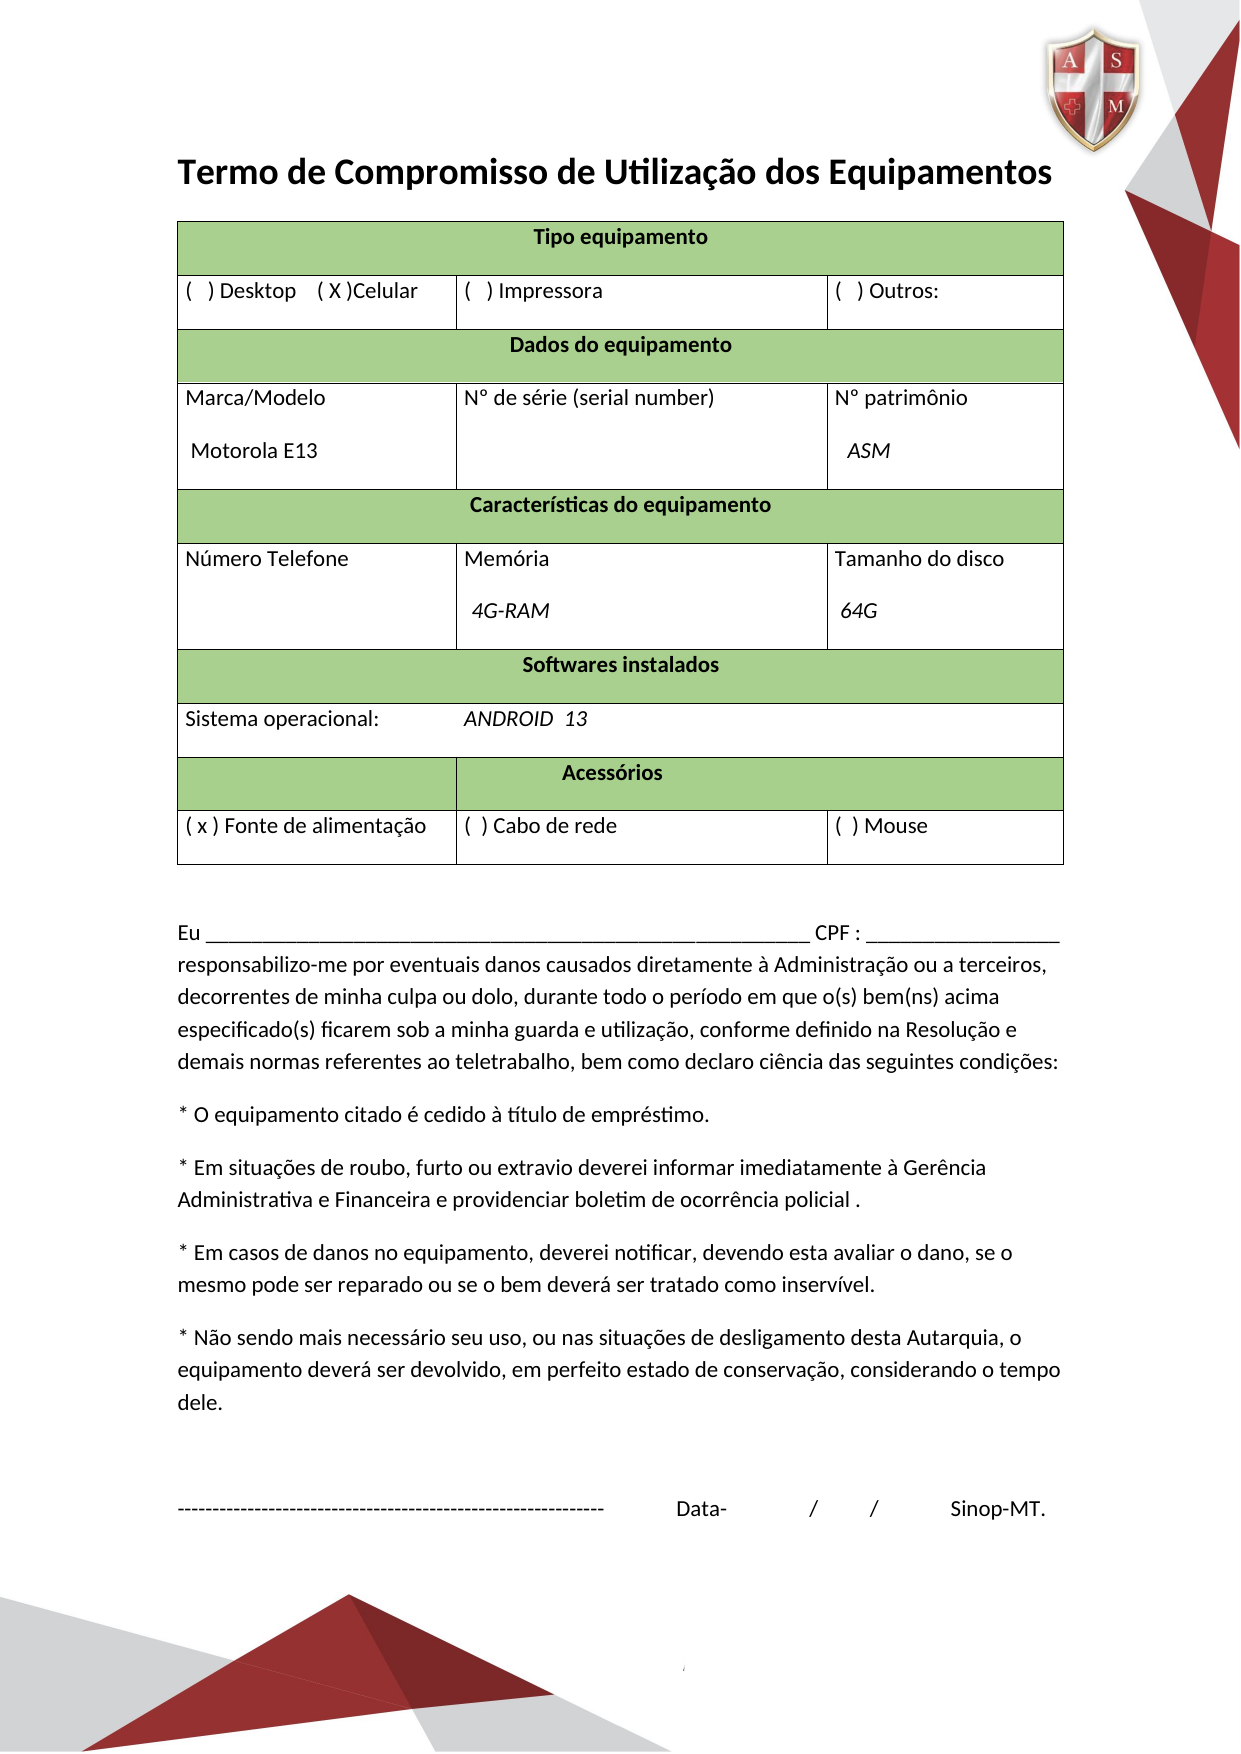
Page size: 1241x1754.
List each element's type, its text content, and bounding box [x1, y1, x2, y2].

table_cell ASM [828, 436, 1063, 489]
text ------------------------------------------------------------- Data- / / Sinop-MT. [177, 1494, 1063, 1522]
table_cell Motorola E13 [178, 436, 456, 489]
text * Não sendo mais necessário seu uso, ou nas situações de desligamento desta Autarquia, o equipamento deverá ser devolvido, em perfeito estado de conservação, considerando o tempo dele. [177, 1323, 1063, 1416]
table_cell Sistema operacional: [178, 704, 457, 757]
table_cell Nº patrimônio [828, 384, 1063, 436]
table_cell Número Telefone [178, 544, 456, 596]
table_cell ( x ) Fonte de alimentação [178, 811, 456, 864]
table_cell Dados do equipamento [178, 330, 1063, 382]
table_cell 64G [828, 596, 1063, 649]
picture [0, 0, 1241, 1752]
table_cell ( ) Outros: [828, 276, 1063, 329]
table_cell Marca/Modelo [178, 384, 456, 436]
table_cell ( ) Impressora [457, 276, 827, 329]
table_cell Memória [457, 544, 827, 596]
table_cell Características do equipamento [178, 490, 1063, 543]
table_cell ANDROID 13 [457, 704, 827, 757]
table_cell ( ) Mouse [828, 811, 1063, 864]
text * O equipamento citado é cedido à título de empréstimo. [177, 1100, 1063, 1128]
table_cell Acessórios [457, 758, 827, 810]
text * Em situações de roubo, furto ou extravio deverei informar imediatamente à Gerência Administrativa e Financeira e providenciar boletim de ocorrência policial . [177, 1153, 1063, 1213]
table_cell 4G-RAM [457, 596, 827, 649]
table_cell [178, 596, 456, 649]
table_cell [457, 436, 827, 489]
text Eu _____________________________________________________ CPF : _________________ responsabilizo-me por eventuais danos causados diretamente à Administração ou a terceiros, decorrentes de minha culpa ou dolo, durante todo o período em que o(s) bem(ns) acima especificado(s) ficarem sob a minha guarda e utilização, conforme definido na Resolução e demais normas referentes ao teletrabalho, bem como declaro ciência das seguintes condições: [177, 918, 1063, 1075]
table_cell [827, 758, 1063, 810]
text * Em casos de danos no equipamento, deverei notificar, devendo esta avaliar o dano, se o mesmo pode ser reparado ou se o bem deverá ser tratado como inservível. [177, 1238, 1063, 1298]
table_cell ( ) Desktop ( X )Celular [178, 276, 456, 329]
table_cell Tamanho do disco [828, 544, 1063, 596]
table_cell Softwares instalados [178, 650, 1063, 703]
table_header Tipo equipamento [178, 222, 1063, 275]
table_cell [178, 758, 456, 810]
table_cell ( ) Cabo de rede [457, 811, 827, 864]
table_cell [827, 704, 1063, 757]
text Termo de Compromisso de Utilização dos Equipamentos [177, 148, 1063, 193]
table_cell Nº de série (serial number) [457, 384, 827, 436]
